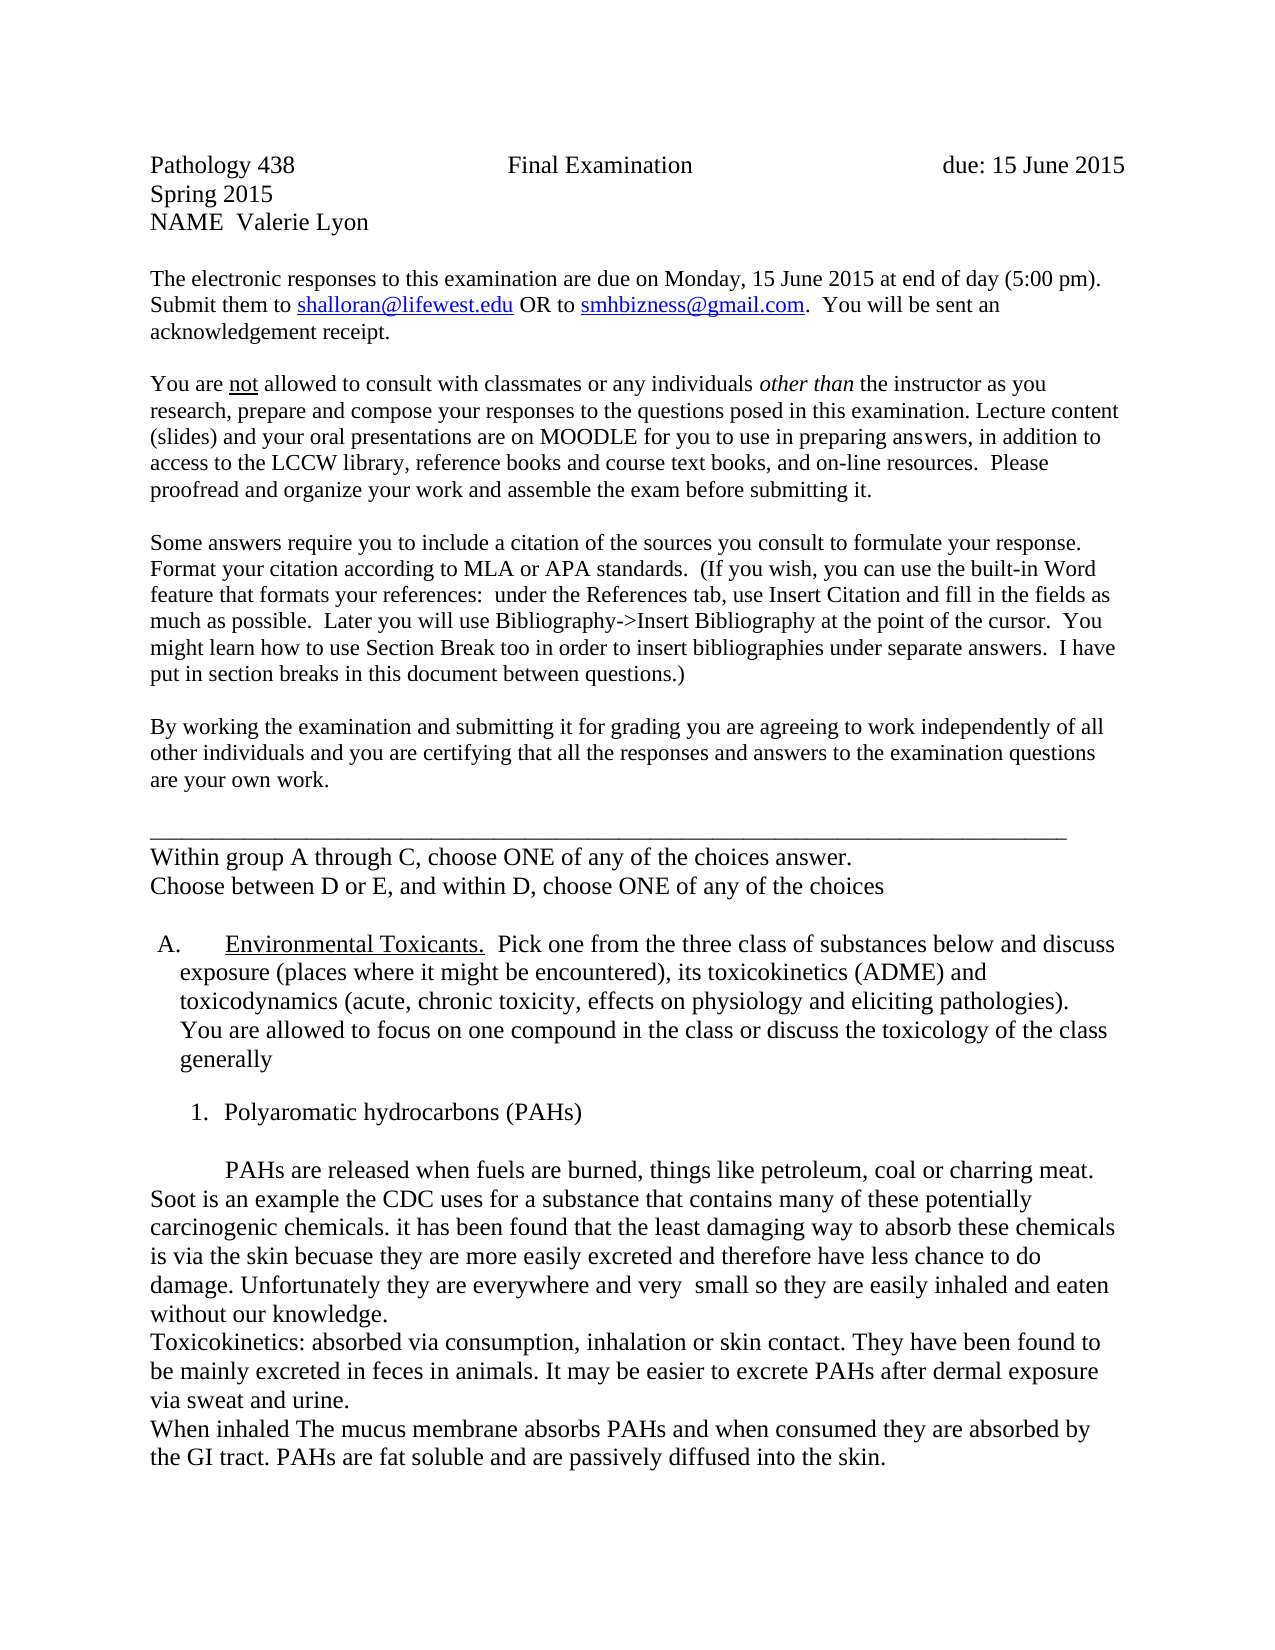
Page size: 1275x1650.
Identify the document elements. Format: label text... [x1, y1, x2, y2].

text Toxicokinetics: absorbed via consumption, inhalation or skin contact. They have been found to be mainly excreted in feces in animals. It may be easier to excrete PAHs after dermal exposure via sweat and urine. [150, 1327, 1125, 1414]
text Spring 2015 [150, 179, 1125, 207]
text By working the examination and submitting it for grading you are agreeing to work independently of all other individuals and you are certifying that all the responses and answers to the examination questions are your own work. [150, 713, 1125, 792]
text Within group A through C, choose ONE of any of the choices answer. Choose between D or E, and within D, choose ONE of any of the choices [150, 842, 1125, 900]
subtitle Pathology 438 Final Examination due: 15 June 2015 [150, 150, 1125, 179]
text You are not allowed to consult with classmates or any individuals other than the instructor as you research, prepare and compose your responses to the questions posed in this examination. Lecture content (slides) and your oral presentations are on MOODLE for you to use in preparing answers, in addition to access to the LCCW library, reference books and course text books, and on-line resources. Please proofread and organize your work and assemble the exam before submitting it. [150, 370, 1125, 502]
text When inhaled The mucus membrane absorbs PAHs and when consumed they are absorbed by the GI tract. PAHs are fat soluble and are passively diffused into the skin. [150, 1414, 1125, 1471]
list Polyaromatic hydrocarbons (PAHs) [190, 1097, 1125, 1126]
text The electronic responses to this examination are due on Monday, 15 June 2015 at end of day (5:00 pm). Submit them to shalloran@lifewest.edu OR to smhbizness@gmail.com. You will be sent an acknowledgement receipt. [150, 265, 1125, 344]
text Some answers require you to include a citation of the sources you consult to formulate your response. Format your citation according to MLA or APA standards. (If you wish, you can use the built-in Word feature that formats your references: under the References tab, use Insert Citation and fill in the fields as much as possible. Later you will use Bibliography->Insert Bibliography at the point of the cursor. You might learn how to use Section Break too in order to insert bibliographies under separate answers. I have put in section breaks in this document between questions.) [150, 528, 1125, 687]
list Environmental Toxicants. Pick one from the three class of substances below and discuss exposure (places where it might be encountered), its toxicokinetics (ADME) and toxicodynamics (acute, chronic toxicity, effects on physiology and eliciting pathologies). You are allowed to focus on one compound in the class or discuss the toxicology of the class generally [157, 929, 1125, 1072]
subtitle NAME Valerie Lyon [150, 207, 1125, 236]
text PAHs are released when fuels are burned, things like petroleum, coal or charring meat. Soot is an example the CDC uses for a substance that contains many of these potentially carcinogenic chemicals. it has been found that the least damaging way to absorb these chemicals is via the skin becuase they are more easily excreted and therefore have less chance to do damage. Unfortunately they are everywhere and very small so they are easily inhaled and eaten without our knowledge. [150, 1155, 1125, 1327]
text ________________________________________________________________________________________ [150, 818, 1125, 842]
